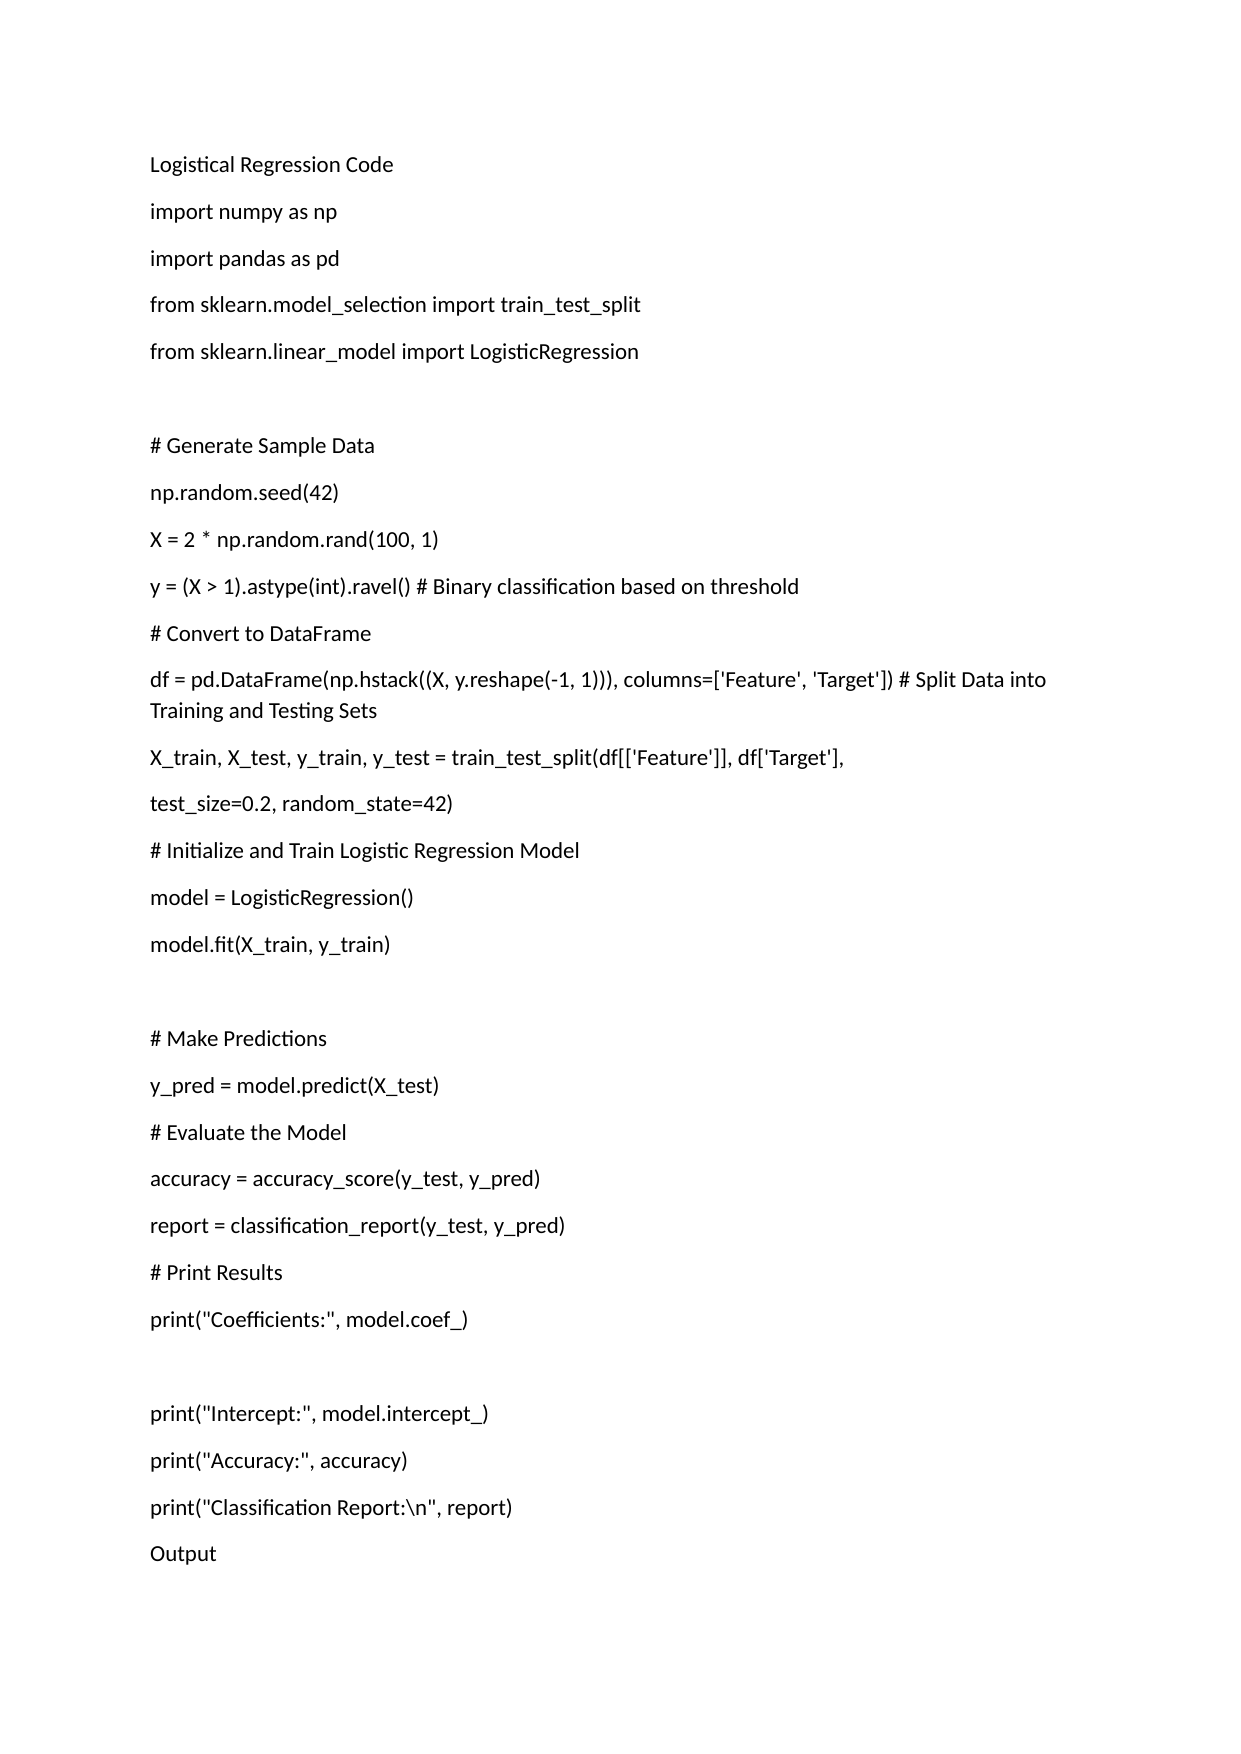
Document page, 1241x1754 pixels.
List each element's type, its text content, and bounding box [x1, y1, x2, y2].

text y_pred = model.predict(X_test) [150, 1071, 1090, 1099]
text # Evaluate the Model [150, 1118, 1090, 1146]
text import numpy as np [150, 197, 1090, 225]
text df = pd.DataFrame(np.hstack((X, y.reshape(-1, 1))), columns=['Feature', 'Target']) # Split Data into Training and Testing Sets [150, 666, 1090, 724]
text report = classification_report(y_test, y_pred) [150, 1211, 1090, 1239]
text from sklearn.model_selection import train_test_split [150, 291, 1090, 319]
text # Convert to DataFrame [150, 619, 1090, 647]
text y = (X > 1).astype(int).ravel() # Binary classification based on threshold [150, 572, 1090, 600]
text print("Coefficients:", model.coef_) [150, 1305, 1090, 1333]
text np.random.seed(42) [150, 478, 1090, 506]
text X = 2 * np.random.rand(100, 1) [150, 525, 1090, 553]
text print("Intercept:", model.intercept_) [150, 1399, 1090, 1427]
text X_train, X_test, y_train, y_test = train_test_split(df[['Feature']], df['Target'], [150, 743, 1090, 771]
text accuracy = accuracy_score(y_test, y_pred) [150, 1164, 1090, 1193]
text import pandas as pd [150, 244, 1090, 272]
text model = LogisticRegression() [150, 883, 1090, 911]
text # Initialize and Train Logistic Regression Model [150, 836, 1090, 864]
text # Generate Sample Data [150, 431, 1090, 459]
text # Print Results [150, 1258, 1090, 1286]
text Logistical Regression Code [150, 150, 1090, 178]
text test_size=0.2, random_state=42) [150, 789, 1090, 818]
text model.fit(X_train, y_train) [150, 930, 1090, 958]
text from sklearn.linear_model import LogisticRegression [150, 337, 1090, 366]
text print("Classification Report:\n", report) [150, 1493, 1090, 1521]
text Output [150, 1539, 1090, 1568]
text print("Accuracy:", accuracy) [150, 1446, 1090, 1474]
text # Make Predictions [150, 1024, 1090, 1052]
